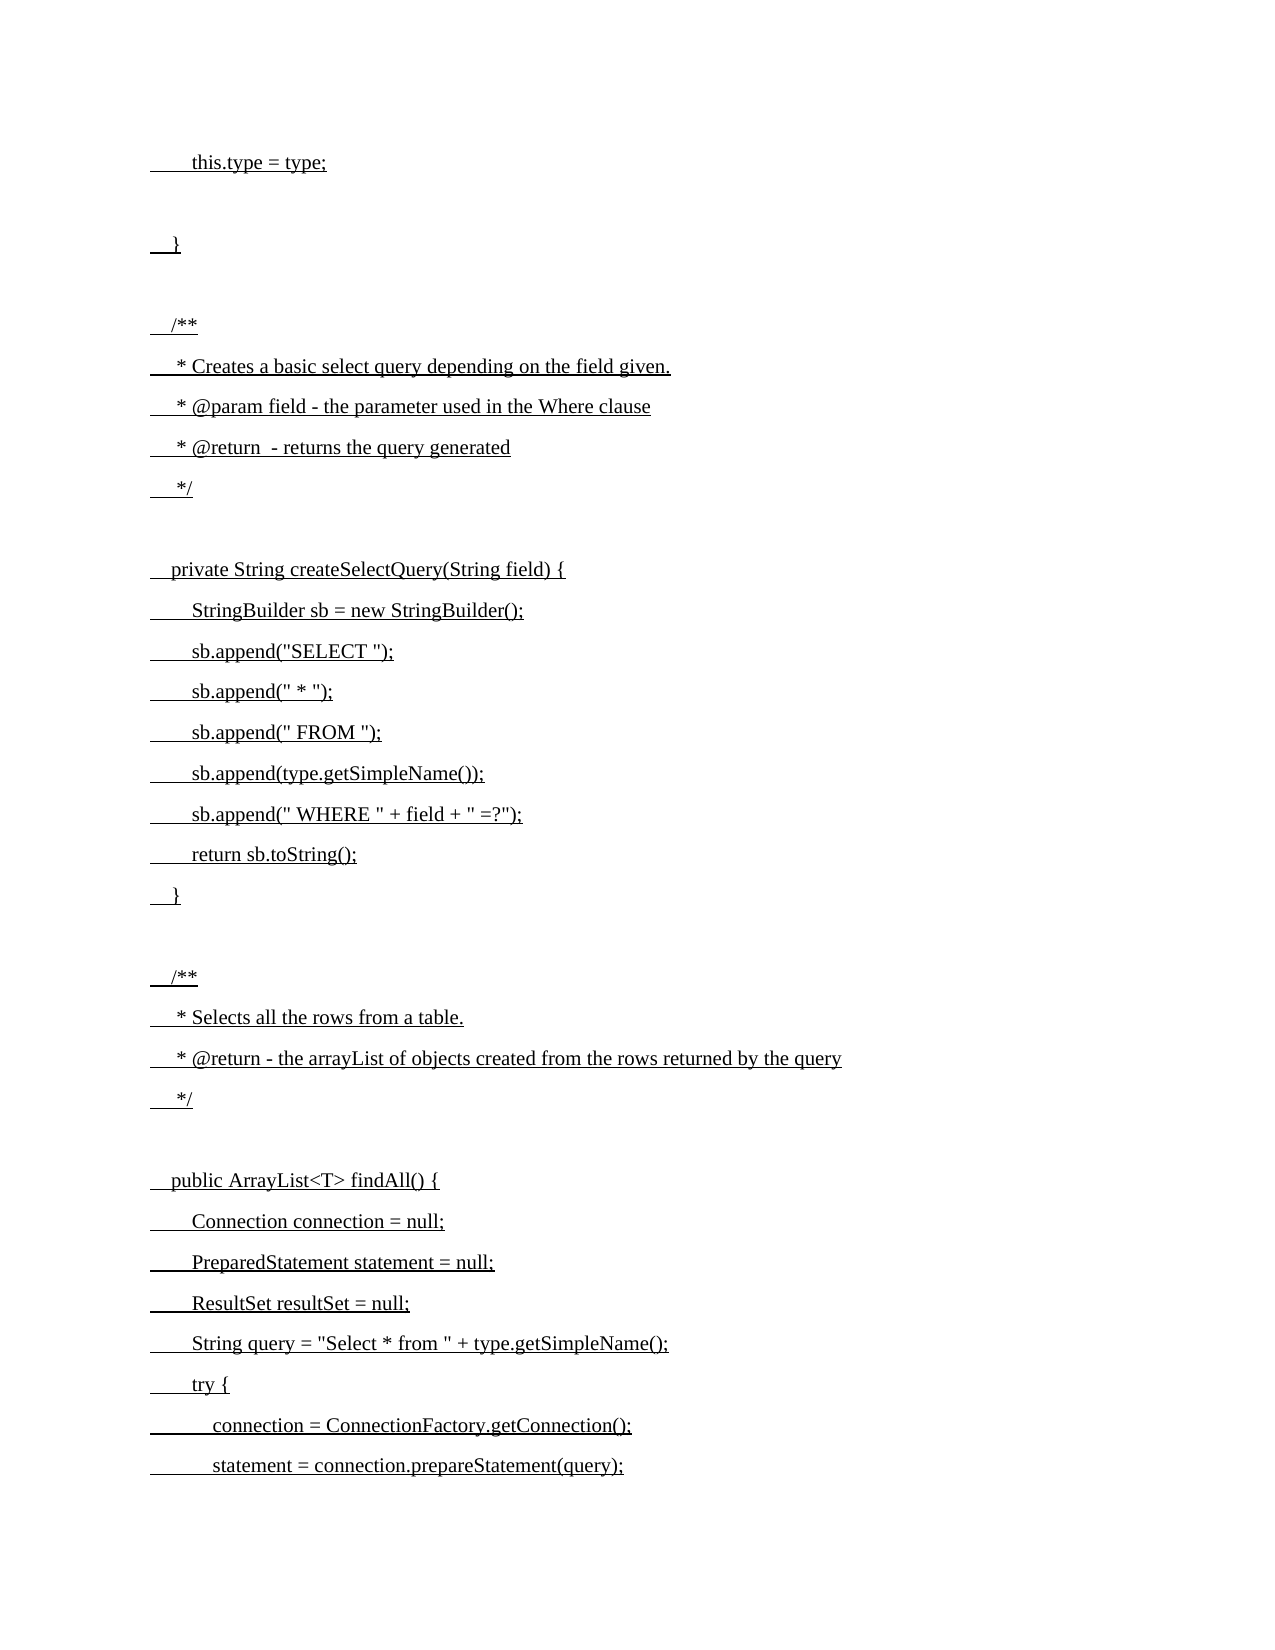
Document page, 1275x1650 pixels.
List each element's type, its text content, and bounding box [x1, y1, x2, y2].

text PreparedStatement statement = null; [150, 1250, 1125, 1274]
text /** [150, 313, 1125, 337]
text ResultSet resultSet = null; [150, 1290, 1125, 1314]
text statement = connection.prepareStatement(query); [150, 1453, 1125, 1477]
text } [150, 883, 1125, 907]
text connection = ConnectionFactory.getConnection(); [150, 1413, 1125, 1437]
text Connection connection = null; [150, 1209, 1125, 1233]
text sb.append(" WHERE " + field + " =?"); [150, 802, 1125, 826]
text * @return - the arrayList of objects created from the rows returned by the query [150, 1046, 1125, 1070]
text */ [150, 476, 1125, 500]
text sb.append("SELECT "); [150, 639, 1125, 663]
text sb.append(type.getSimpleName()); [150, 761, 1125, 785]
text StringBuilder sb = new StringBuilder(); [150, 598, 1125, 622]
text */ [150, 1087, 1125, 1111]
text return sb.toString(); [150, 842, 1125, 866]
text this.type = type; [150, 150, 1125, 174]
text * Creates a basic select query depending on the field given. [150, 354, 1125, 378]
text } [150, 231, 1125, 256]
text public ArrayList<T> findAll() { [150, 1168, 1125, 1192]
text /** [150, 964, 1125, 989]
text private String createSelectQuery(String field) { [150, 557, 1125, 581]
text sb.append(" * "); [150, 679, 1125, 703]
text * Selects all the rows from a table. [150, 1005, 1125, 1029]
text String query = "Select * from " + type.getSimpleName(); [150, 1331, 1125, 1355]
text try { [150, 1372, 1125, 1396]
text sb.append(" FROM "); [150, 720, 1125, 744]
text * @param field - the parameter used in the Where clause [150, 394, 1125, 418]
text * @return - returns the query generated [150, 435, 1125, 459]
